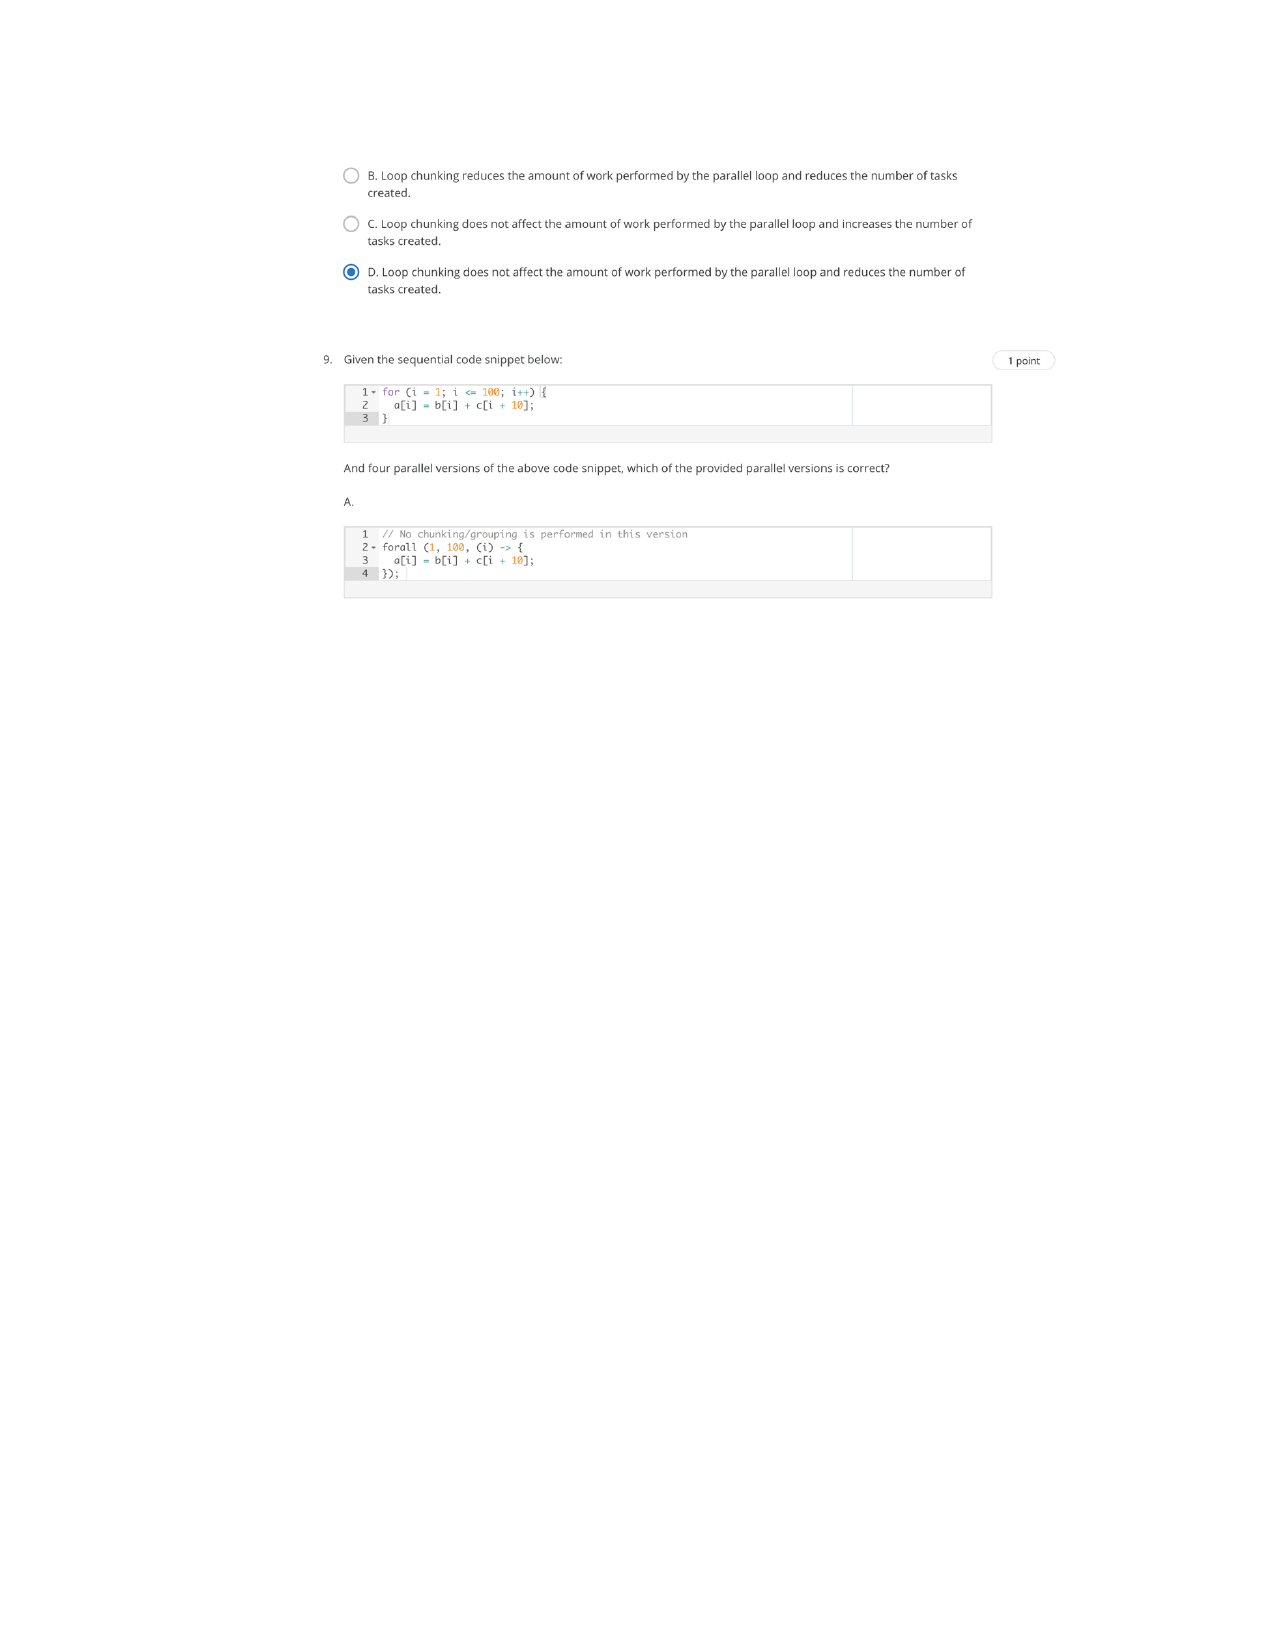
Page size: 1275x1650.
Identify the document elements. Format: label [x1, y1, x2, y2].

picture [150, 150, 1125, 624]
